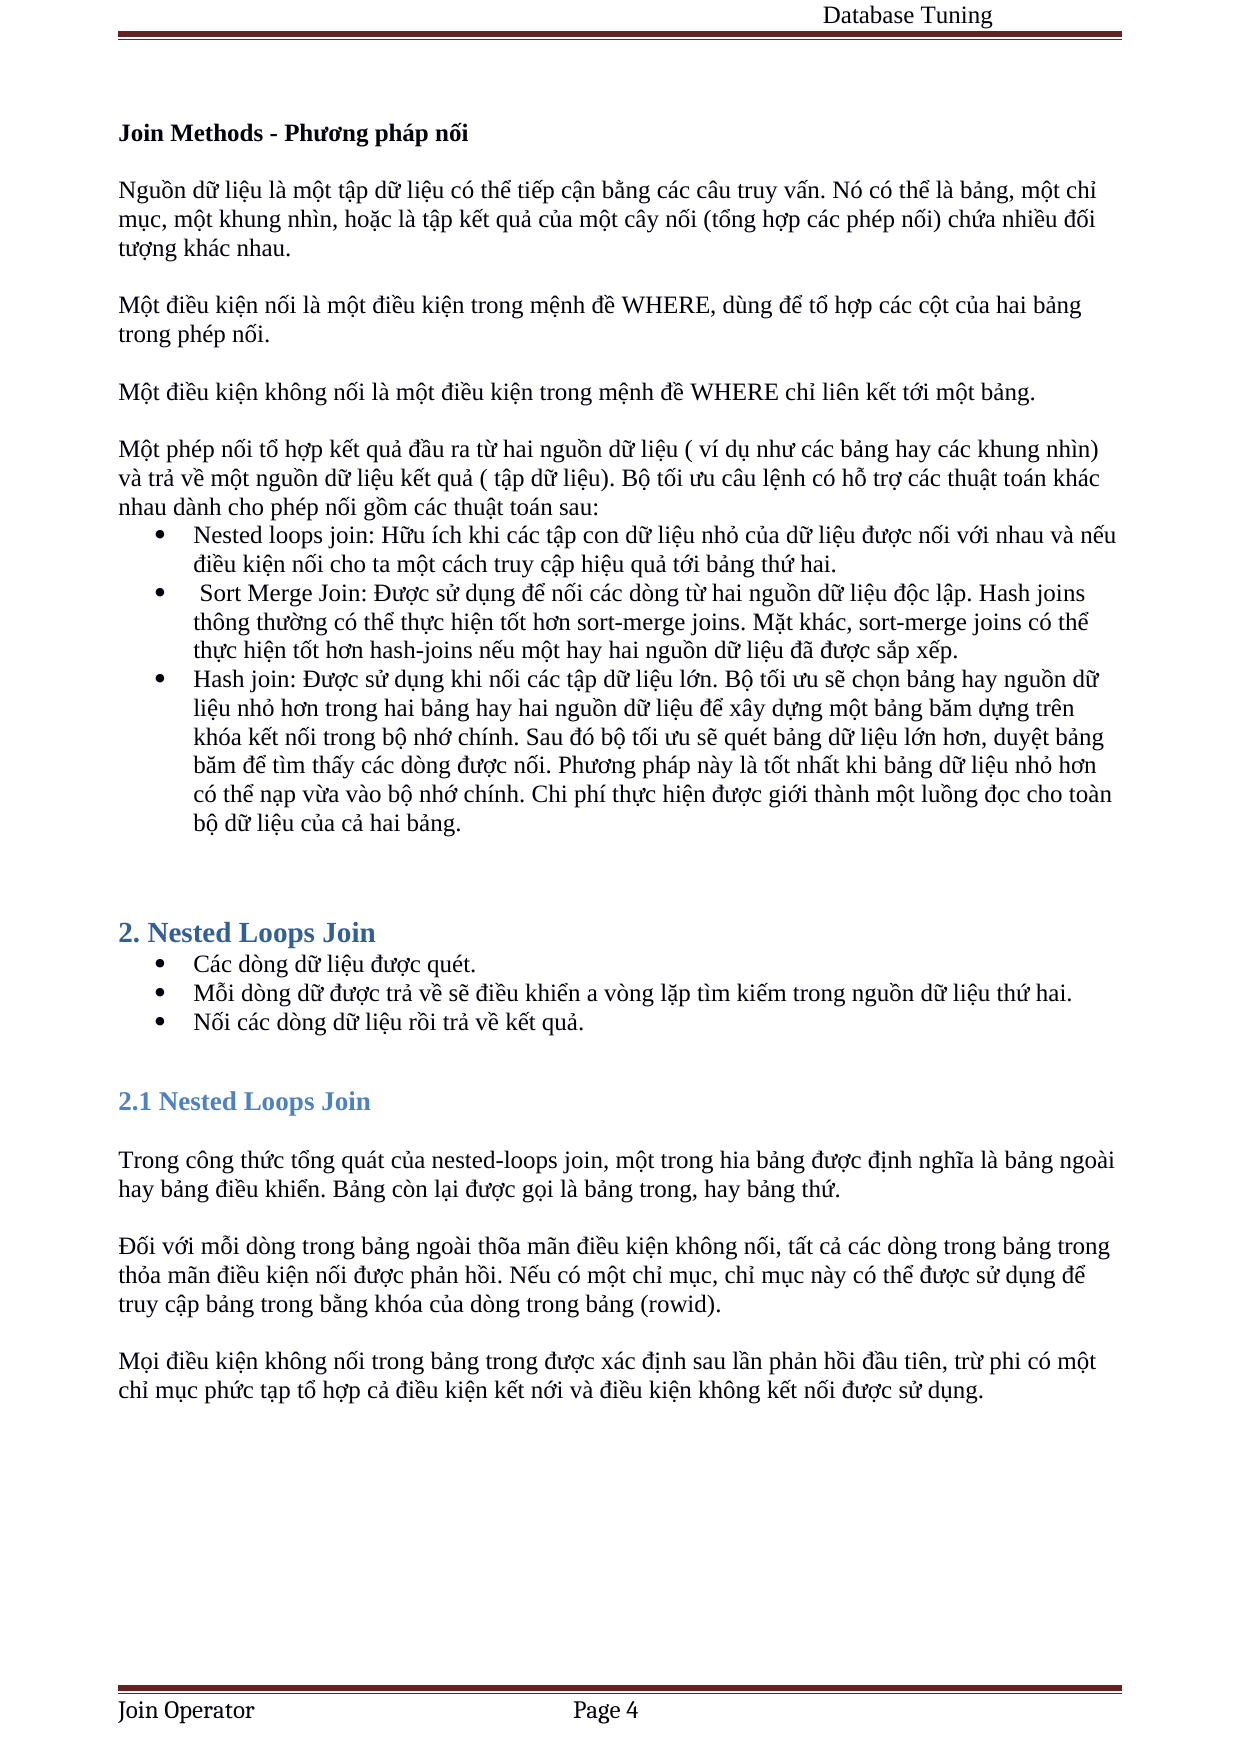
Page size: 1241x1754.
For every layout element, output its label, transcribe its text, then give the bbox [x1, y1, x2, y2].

list Nối các dòng dữ liệu rồi trả về kết quả. [156, 1007, 1122, 1035]
text Đối với mỗi dòng trong bảng ngoài thõa mãn điều kiện không nối, tất cả các dòng trong bảng trong thỏa mãn điều kiện nối được phản hồi. Nếu có một chỉ mục, chỉ mục này có thể được sử dụng để truy cập bảng trong bằng khóa của dòng trong bảng (rowid). [118, 1231, 1122, 1317]
list Sort Merge Join: Được sử dụng để nối các dòng từ hai nguồn dữ liệu độc lập. Hash joins thông thường có thể thực hiện tốt hơn sort-merge joins. Mặt khác, sort-merge joins có thể thực hiện tốt hơn hash-joins nếu một hay hai nguồn dữ liệu đã được sắp xếp. [156, 578, 1122, 664]
list Hash join: Được sử dụng khi nối các tập dữ liệu lớn. Bộ tối ưu sẽ chọn bảng hay nguồn dữ liệu nhỏ hơn trong hai bảng hay hai nguồn dữ liệu để xây dựng một bảng băm dựng trên khóa kết nối trong bộ nhớ chính. Sau đó bộ tối ưu sẽ quét bảng dữ liệu lớn hơn, duyệt bảng băm để tìm thấy các dòng được nối. Phương pháp này là tốt nhất khi bảng dữ liệu nhỏ hơn có thể nạp vừa vào bộ nhớ chính. Chi phí thực hiện được giới thành một luồng đọc cho toàn bộ dữ liệu của cả hai bảng. [156, 664, 1122, 837]
list Các dòng dữ liệu được quét. [156, 949, 1122, 978]
subtitle 2.1 Nested Loops Join [118, 1085, 1122, 1116]
text Một phép nối tổ hợp kết quả đầu ra từ hai nguồn dữ liệu ( ví dụ như các bảng hay các khung nhìn) và trả về một nguồn dữ liệu kết quả ( tập dữ liệu). Bộ tối ưu câu lệnh có hỗ trợ các thuật toán khác nhau dành cho phép nối gồm các thuật toán sau: [118, 434, 1122, 521]
list Nested loops join: Hữu ích khi các tập con dữ liệu nhỏ của dữ liệu được nối với nhau và nếu điều kiện nối cho ta một cách truy cập hiệu quả tới bảng thứ hai. [156, 521, 1122, 578]
text Nguồn dữ liệu là một tập dữ liệu có thể tiếp cận bằng các câu truy vấn. Nó có thể là bảng, một chỉ mục, một khung nhìn, hoặc là tập kết quả của một cây nối (tổng hợp các phép nối) chứa nhiều đối tượng khác nhau. [118, 176, 1122, 262]
text Một điều kiện nối là một điều kiện trong mệnh đề WHERE, dùng để tổ hợp các cột của hai bảng trong phép nối. [118, 291, 1122, 348]
text Trong công thức tổng quát của nested-loops join, một trong hia bảng được định nghĩa là bảng ngoài hay bảng điều khiển. Bảng còn lại được gọi là bảng trong, hay bảng thứ. [118, 1145, 1122, 1202]
list Mỗi dòng dữ được trả về sẽ điều khiển a vòng lặp tìm kiếm trong nguồn dữ liệu thứ hai. [156, 978, 1122, 1007]
text Một điều kiện không nối là một điều kiện trong mệnh đề WHERE chỉ liên kết tới một bảng. [118, 377, 1122, 406]
text Join Methods - Phương pháp nối [118, 118, 1122, 147]
text Mọi điều kiện không nối trong bảng trong được xác định sau lần phản hồi đầu tiên, trừ phi có một chỉ mục phức tạp tổ hợp cả điều kiện kết nới và điều kiện không kết nối được sử dụng. [118, 1346, 1122, 1404]
subtitle 2. Nested Loops Join [118, 916, 1122, 949]
